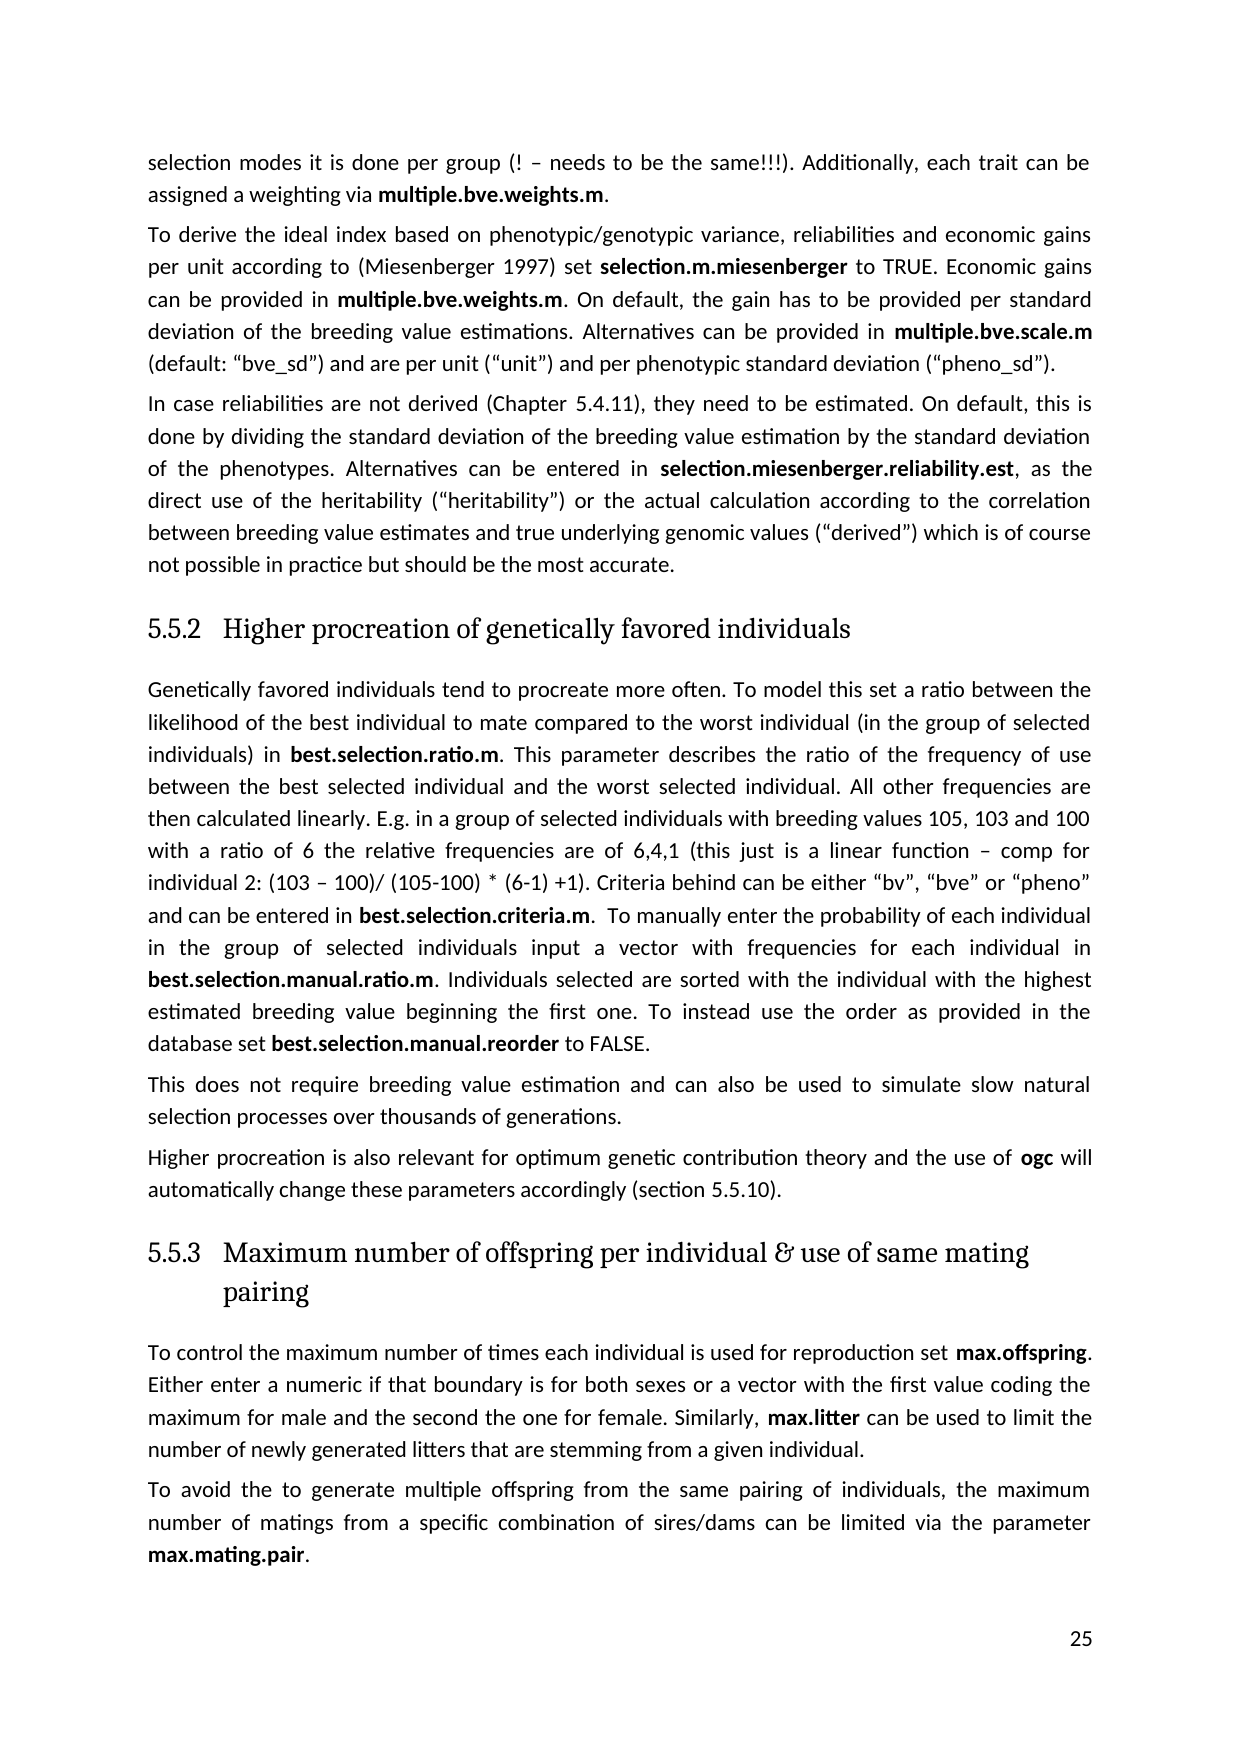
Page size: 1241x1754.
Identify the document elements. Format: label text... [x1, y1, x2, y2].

subtitle Higher procreation of genetically favored individuals [148, 612, 1093, 645]
subtitle Maximum number of offspring per individual & use of same mating pairing [148, 1236, 1093, 1308]
text To control the maximum number of times each individual is used for reproduction set max.offspring. Either enter a numeric if that boundary is for both sexes or a vector with the first value coding the maximum for male and the second the one for female. Similarly, max.litter can be used to limit the number of newly generated litters that are stemming from a given individual. [148, 1338, 1093, 1463]
text Higher procreation is also relevant for optimum genetic contribution theory and the use of ogc will automatically change these parameters accordingly (section 5.5.10). [148, 1143, 1093, 1203]
text This does not require breeding value estimation and can also be used to simulate slow natural selection processes over thousands of generations. [148, 1070, 1093, 1130]
text To derive the ideal index based on phenotypic/genotypic variance, reliabilities and economic gains per unit according to (Miesenberger 1997) set selection.m.miesenberger to TRUE. Economic gains can be provided in multiple.bve.weights.m. On default, the gain has to be provided per standard deviation of the breeding value estimations. Alternatives can be provided in multiple.bve.scale.m (default: “bve_sd”) and are per unit (“unit”) and per phenotypic standard deviation (“pheno_sd”). [148, 220, 1093, 377]
text To avoid the to generate multiple offspring from the same pairing of individuals, the maximum number of matings from a specific combination of sires/dams can be limited via the parameter max.mating.pair. [148, 1475, 1093, 1568]
text Genetically favored individuals tend to procreate more often. To model this set a ratio between the likelihood of the best individual to mate compared to the worst individual (in the group of selected individuals) in best.selection.ratio.m. This parameter describes the ratio of the frequency of use between the best selected individual and the worst selected individual. All other frequencies are then calculated linearly. E.g. in a group of selected individuals with breeding values 105, 103 and 100 with a ratio of 6 the relative frequencies are of 6,4,1 (this just is a linear function – comp for individual 2: (103 – 100)/ (105-100) * (6-1) +1). Criteria behind can be either “bv”, “bve” or “pheno” and can be entered in best.selection.criteria.m. To manually enter the probability of each individual in the group of selected individuals input a vector with frequencies for each individual in best.selection.manual.ratio.m. Individuals selected are sorted with the individual with the highest estimated breeding value beginning the first one. To instead use the order as provided in the database set best.selection.manual.reorder to FALSE. [148, 675, 1093, 1057]
text In case reliabilities are not derived (Chapter 5.4.11), they need to be estimated. On default, this is done by dividing the standard deviation of the breeding value estimation by the standard deviation of the phenotypes. Alternatives can be entered in selection.miesenberger.reliability.est, as the direct use of the heritability (“heritability”) or the actual calculation according to the correlation between breeding value estimates and true underlying genomic values (“derived”) which is of course not possible in practice but should be the most accurate. [148, 389, 1093, 578]
